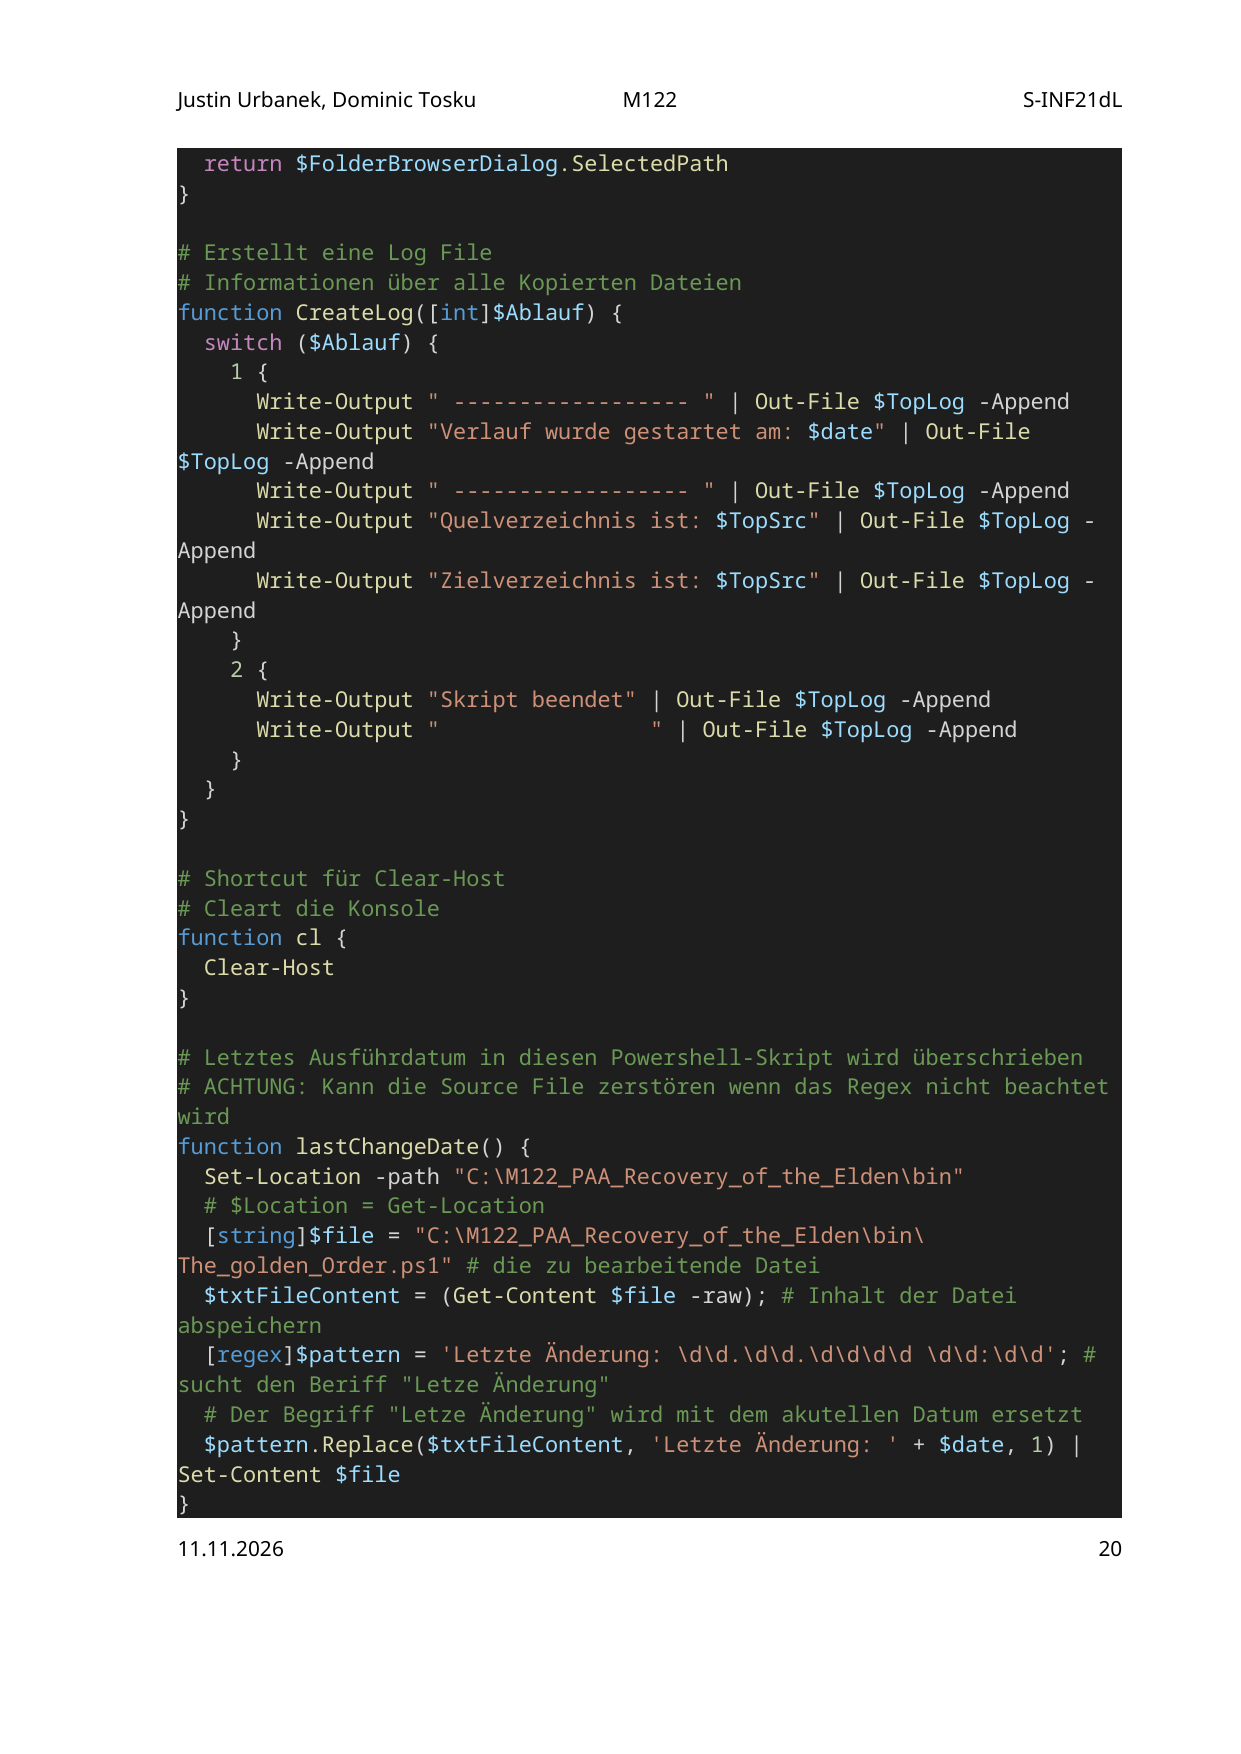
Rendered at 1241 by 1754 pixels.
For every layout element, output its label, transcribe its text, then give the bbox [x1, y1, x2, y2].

text # $Location = Get-Location [177, 1190, 1122, 1220]
text return $FolderBrowserDialog.SelectedPath [177, 148, 1122, 177]
text Write-Output "Quelverzeichnis ist: $TopSrc" | Out-File $TopLog -Append [177, 505, 1122, 565]
text } [177, 773, 1122, 803]
text Set-Location -path "C:\M122_PAA_Recovery_of_the_Elden\bin" [177, 1161, 1122, 1190]
text function lastChangeDate() { [177, 1131, 1122, 1161]
text # Der Begriff "Letze Änderung" wird mit dem akutellen Datum ersetzt [177, 1399, 1122, 1429]
text $txtFileContent = (Get-Content $file -raw); # Inhalt der Datei abspeichern [177, 1280, 1122, 1339]
text } [177, 1488, 1122, 1518]
text $pattern.Replace($txtFileContent, 'Letzte Änderung: ' + $date, 1) | Set-Content $file [177, 1429, 1122, 1488]
text # Informationen über alle Kopierten Dateien [177, 267, 1122, 297]
text Write-Output "Zielverzeichnis ist: $TopSrc" | Out-File $TopLog -Append [177, 565, 1122, 624]
text # Letztes Ausführdatum in diesen Powershell-Skript wird überschrieben [177, 1041, 1122, 1071]
text # Shortcut für Clear-Host [177, 863, 1122, 892]
text # Cleart die Konsole [177, 892, 1122, 922]
text } [177, 982, 1122, 1012]
text } [177, 743, 1122, 773]
text Write-Output " " | Out-File $TopLog -Append [177, 714, 1122, 743]
text function CreateLog([int]$Ablauf) { [177, 297, 1122, 326]
text [regex]$pattern = 'Letzte Änderung: \d\d.\d\d.\d\d\d\d \d\d:\d\d'; # sucht den Beriff "Letze Änderung" [177, 1339, 1122, 1399]
text Clear-Host [177, 952, 1122, 982]
text Write-Output " ------------------ " | Out-File $TopLog -Append [177, 475, 1122, 505]
text [string]$file = "C:\M122_PAA_Recovery_of_the_Elden\bin\The_golden_Order.ps1" # die zu bearbeitende Datei [177, 1220, 1122, 1280]
text Write-Output " ------------------ " | Out-File $TopLog -Append [177, 386, 1122, 416]
text Write-Output "Verlauf wurde gestartet am: $date" | Out-File $TopLog -Append [177, 416, 1122, 475]
text } [177, 177, 1122, 207]
text } [177, 624, 1122, 654]
text Write-Output "Skript beendet" | Out-File $TopLog -Append [177, 684, 1122, 714]
text # Erstellt eine Log File [177, 237, 1122, 267]
text 1 { [177, 356, 1122, 386]
text switch ($Ablauf) { [177, 326, 1122, 356]
text function cl { [177, 922, 1122, 952]
text } [177, 803, 1122, 833]
text 2 { [177, 654, 1122, 684]
text # ACHTUNG: Kann die Source File zerstören wenn das Regex nicht beachtet wird [177, 1071, 1122, 1131]
